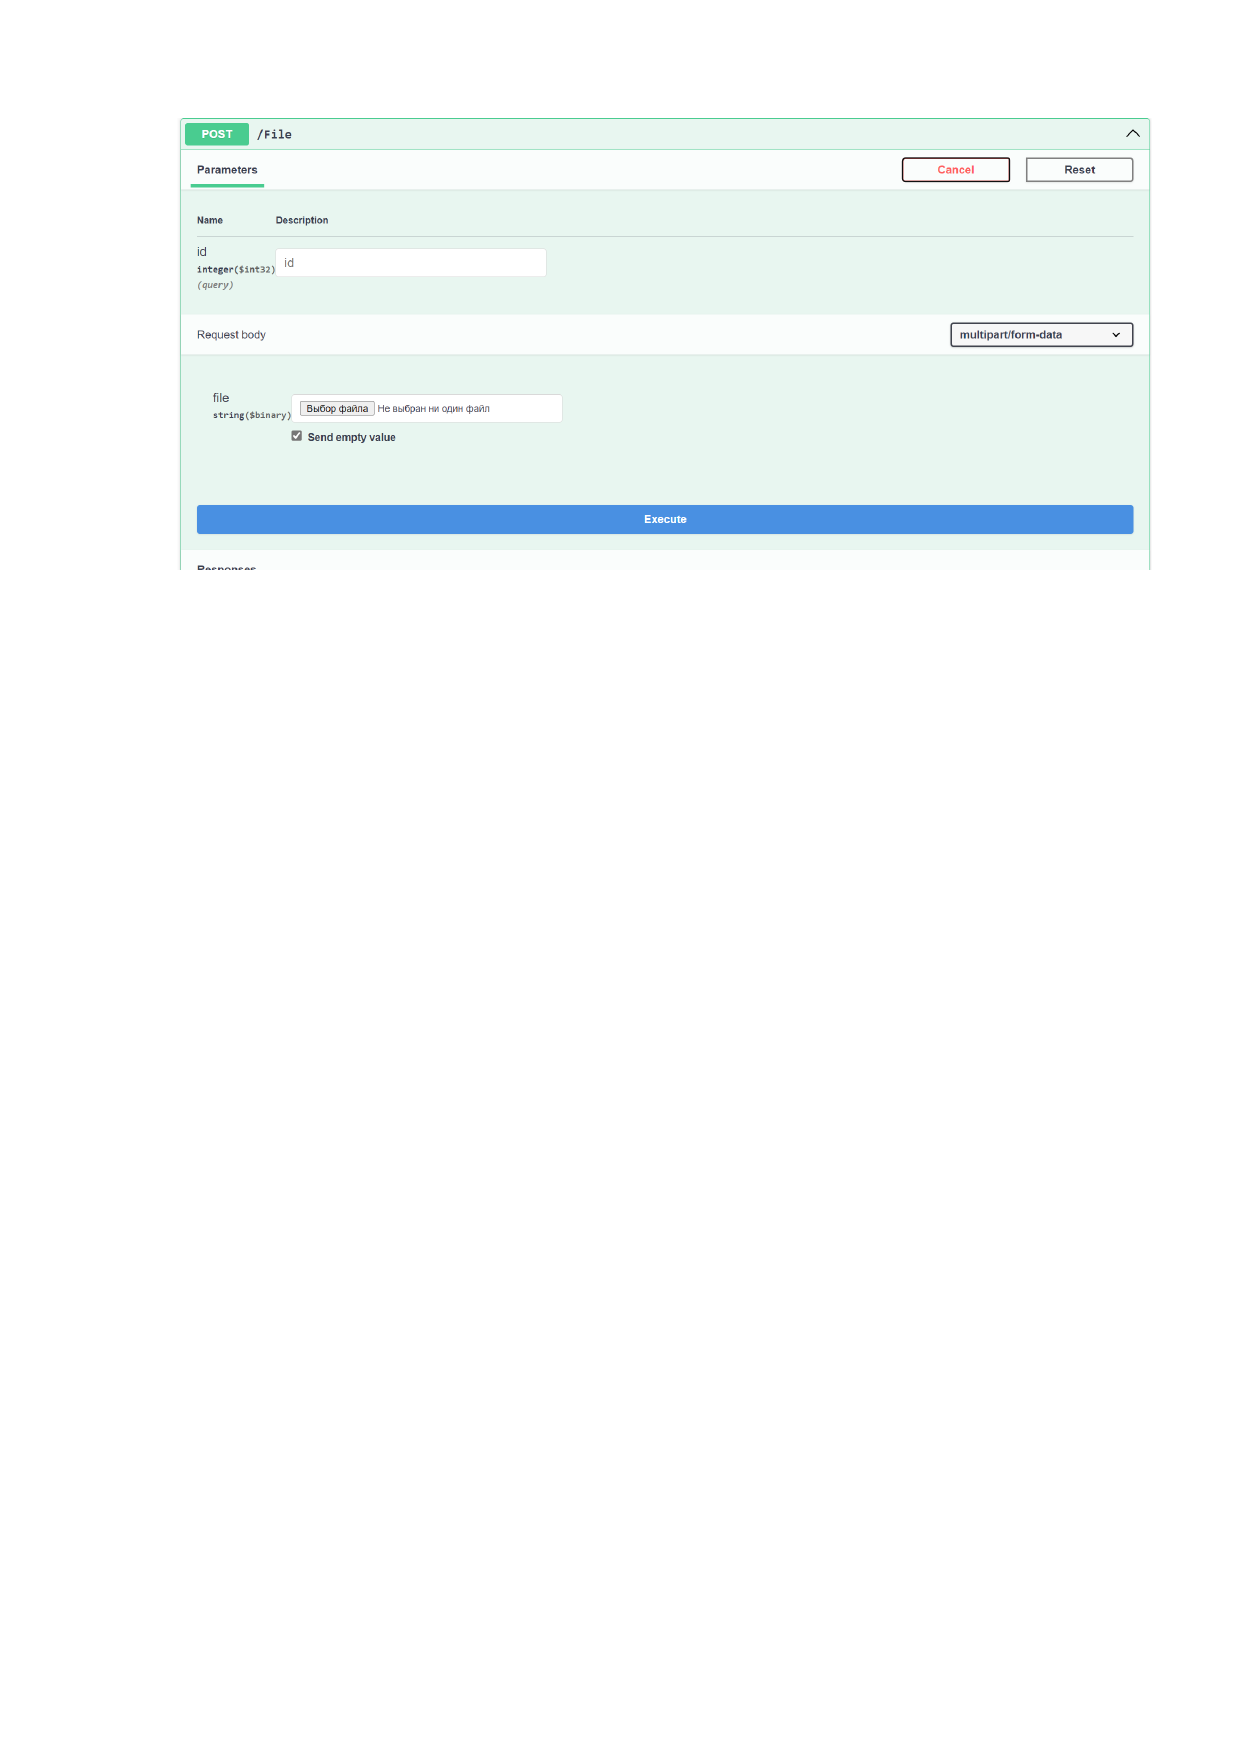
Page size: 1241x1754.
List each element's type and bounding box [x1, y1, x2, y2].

picture [177, 118, 1152, 570]
